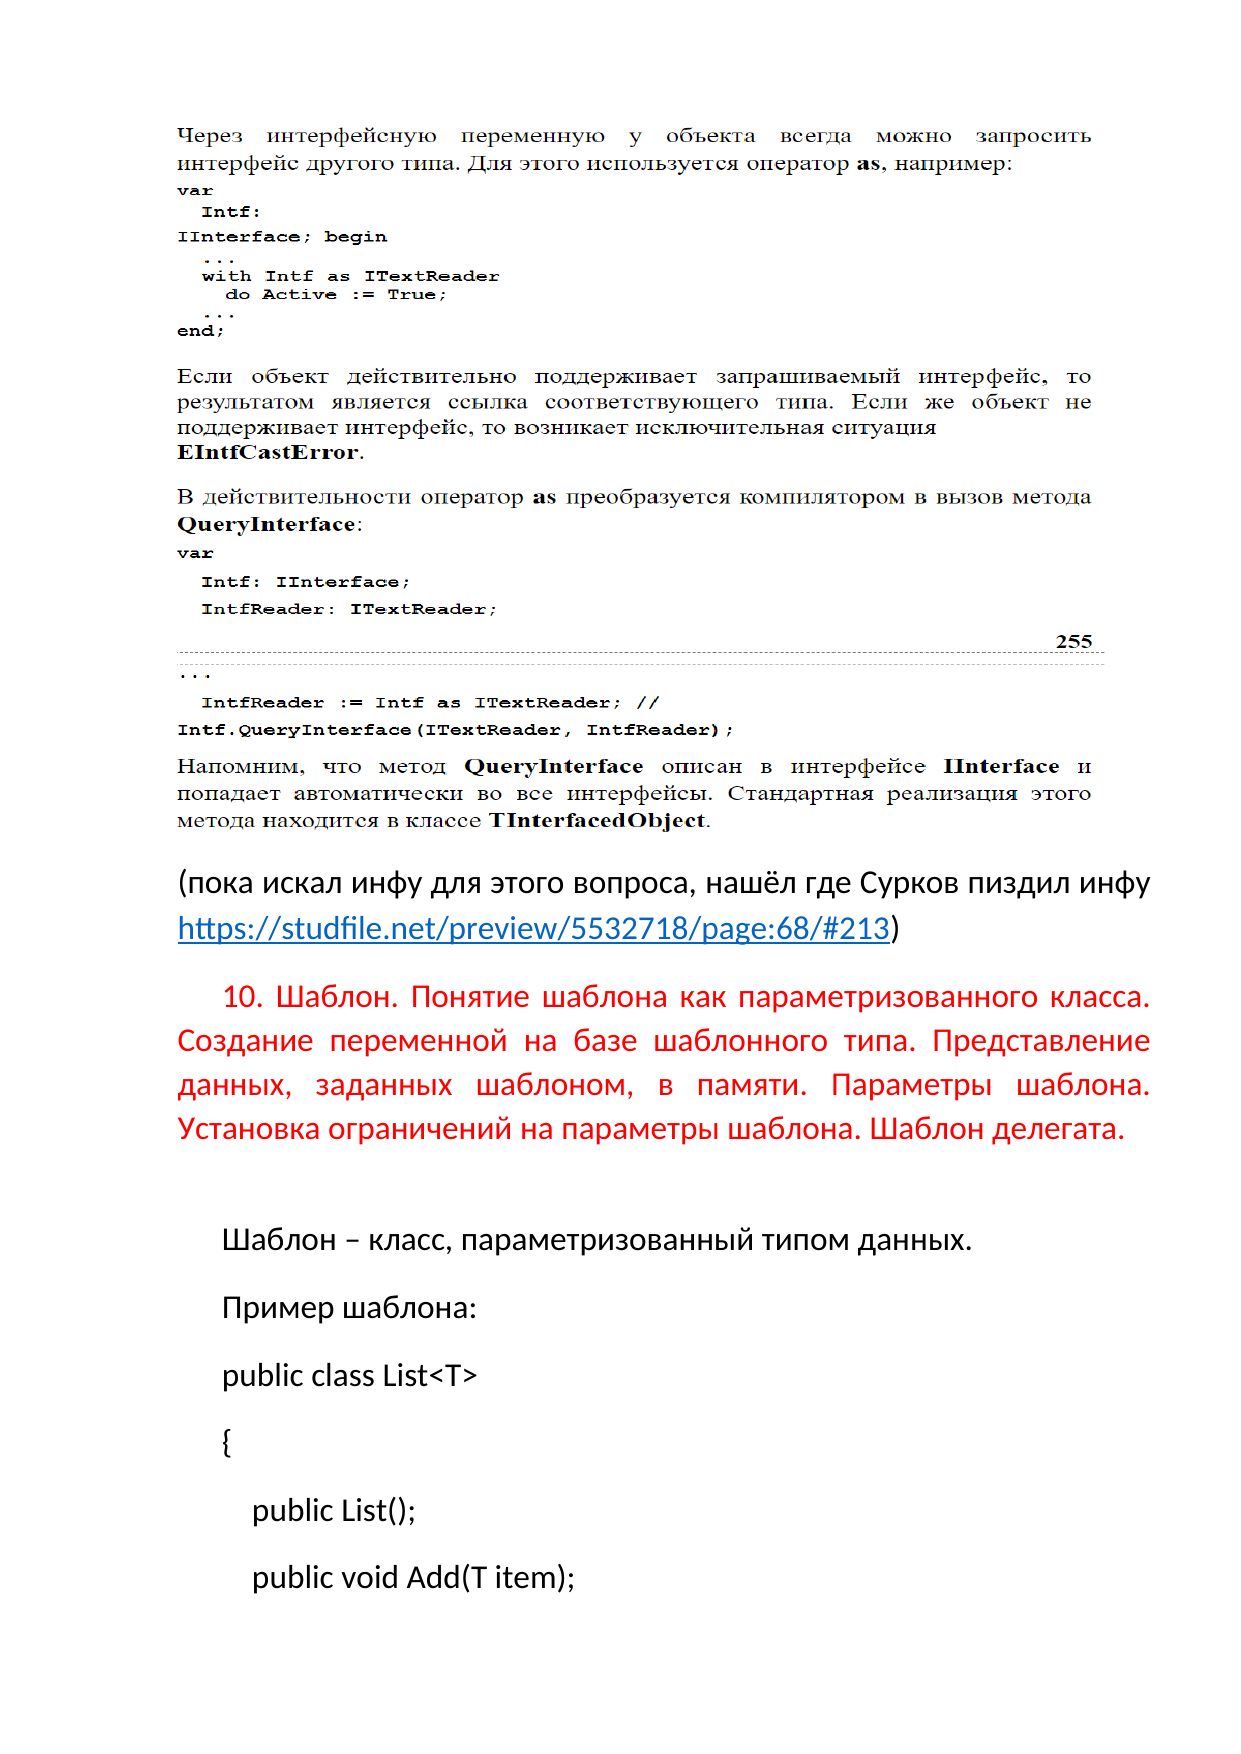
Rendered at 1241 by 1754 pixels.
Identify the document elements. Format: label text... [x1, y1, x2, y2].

text public void Add(T item); [177, 1556, 1152, 1597]
text (пока искал инфу для этого вопроса, нашёл где Сурков пиздил инфу https://studfile.net/preview/5532718/page:68/#213) [177, 861, 1152, 948]
picture [177, 118, 1105, 836]
text public class List<T> [177, 1354, 1152, 1394]
subtitle 10. Шаблон. Понятие шаблона как параметризованного класса. Создание переменной на базе шаблонного типа. Представление данных, заданных шаблоном, в памяти. Параметры шаблона. Установка ограничений на параметры шаблона. Шаблон делегата. [177, 975, 1152, 1148]
text Пример шаблона: [177, 1286, 1152, 1327]
text { [177, 1421, 1152, 1462]
text public List(); [177, 1489, 1152, 1529]
text Шаблон – класс, параметризованный типом данных. [177, 1218, 1152, 1259]
